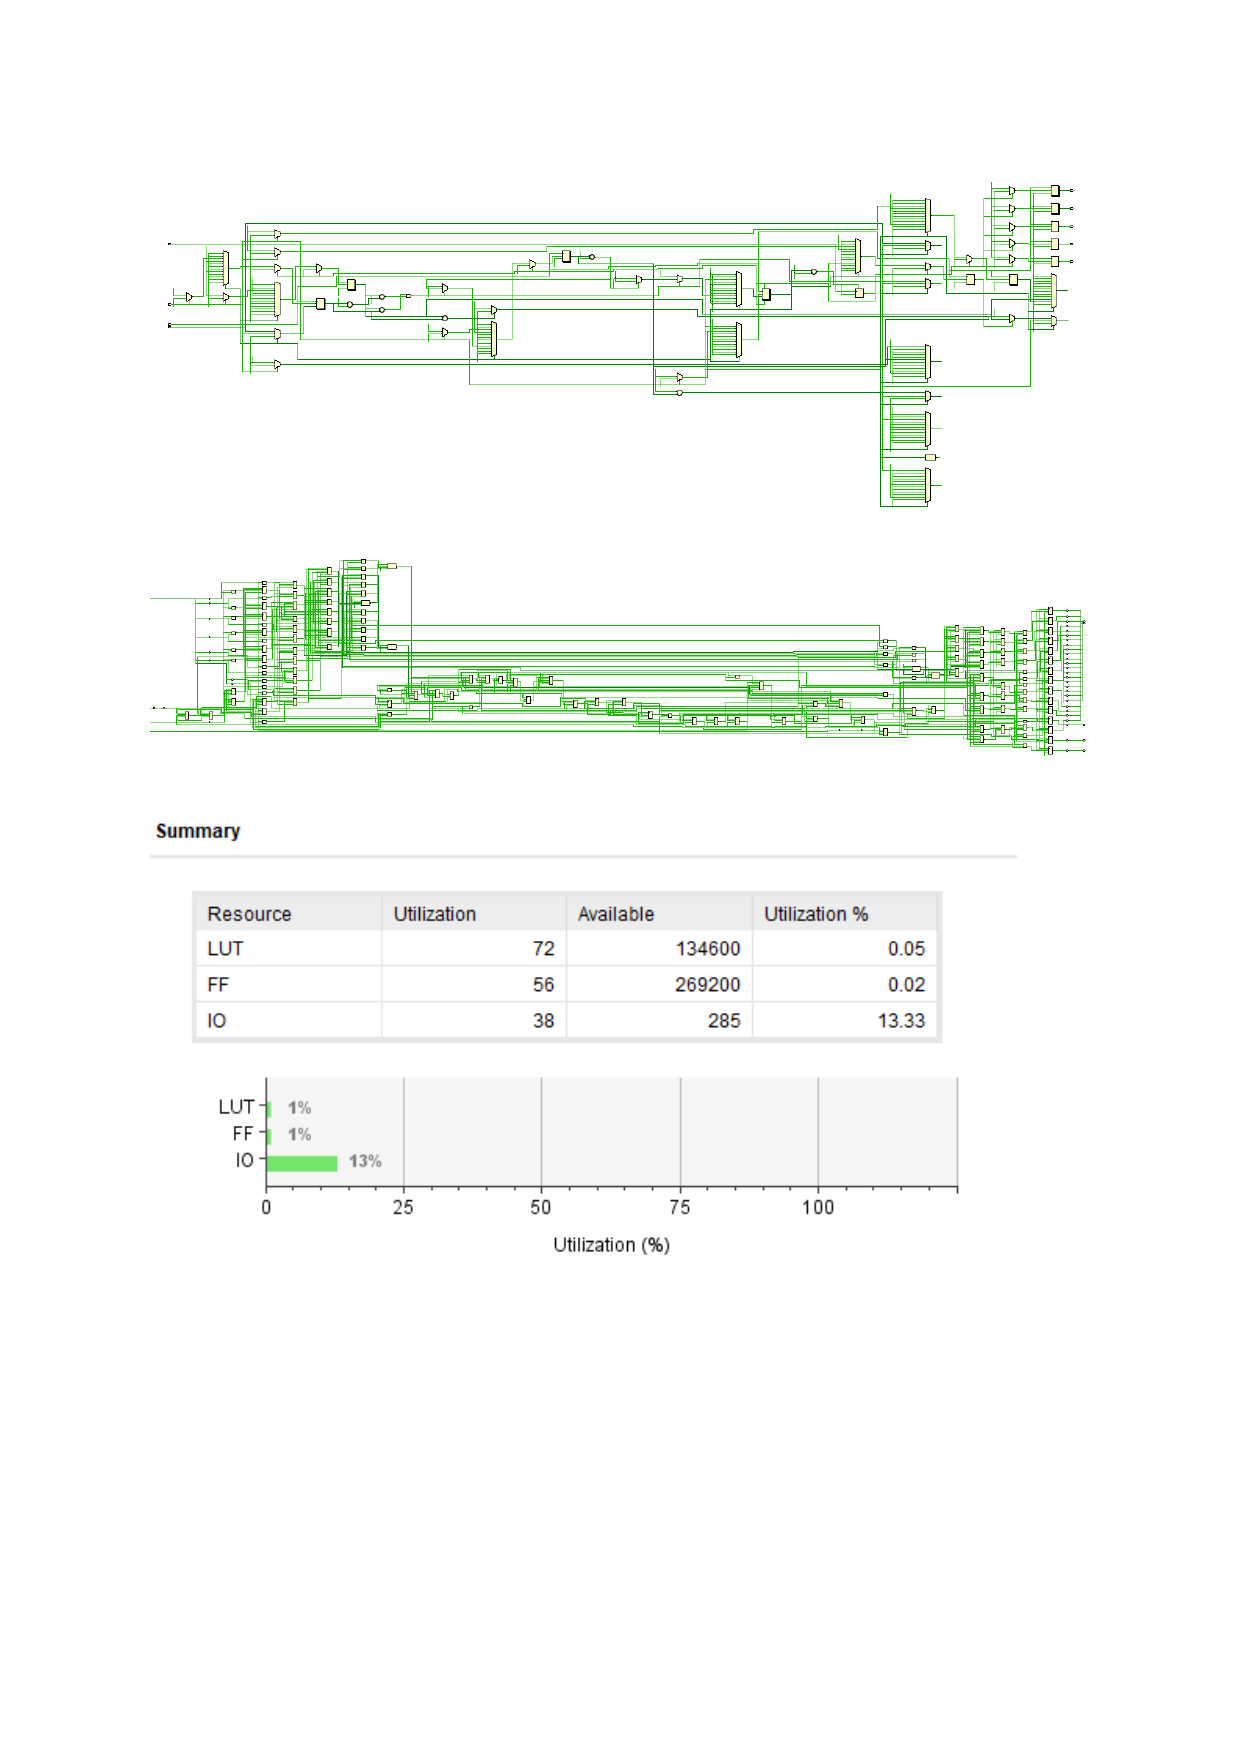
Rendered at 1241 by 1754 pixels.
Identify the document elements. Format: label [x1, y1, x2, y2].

picture [156, 150, 1085, 518]
picture [150, 813, 1018, 1277]
picture [150, 536, 1091, 796]
